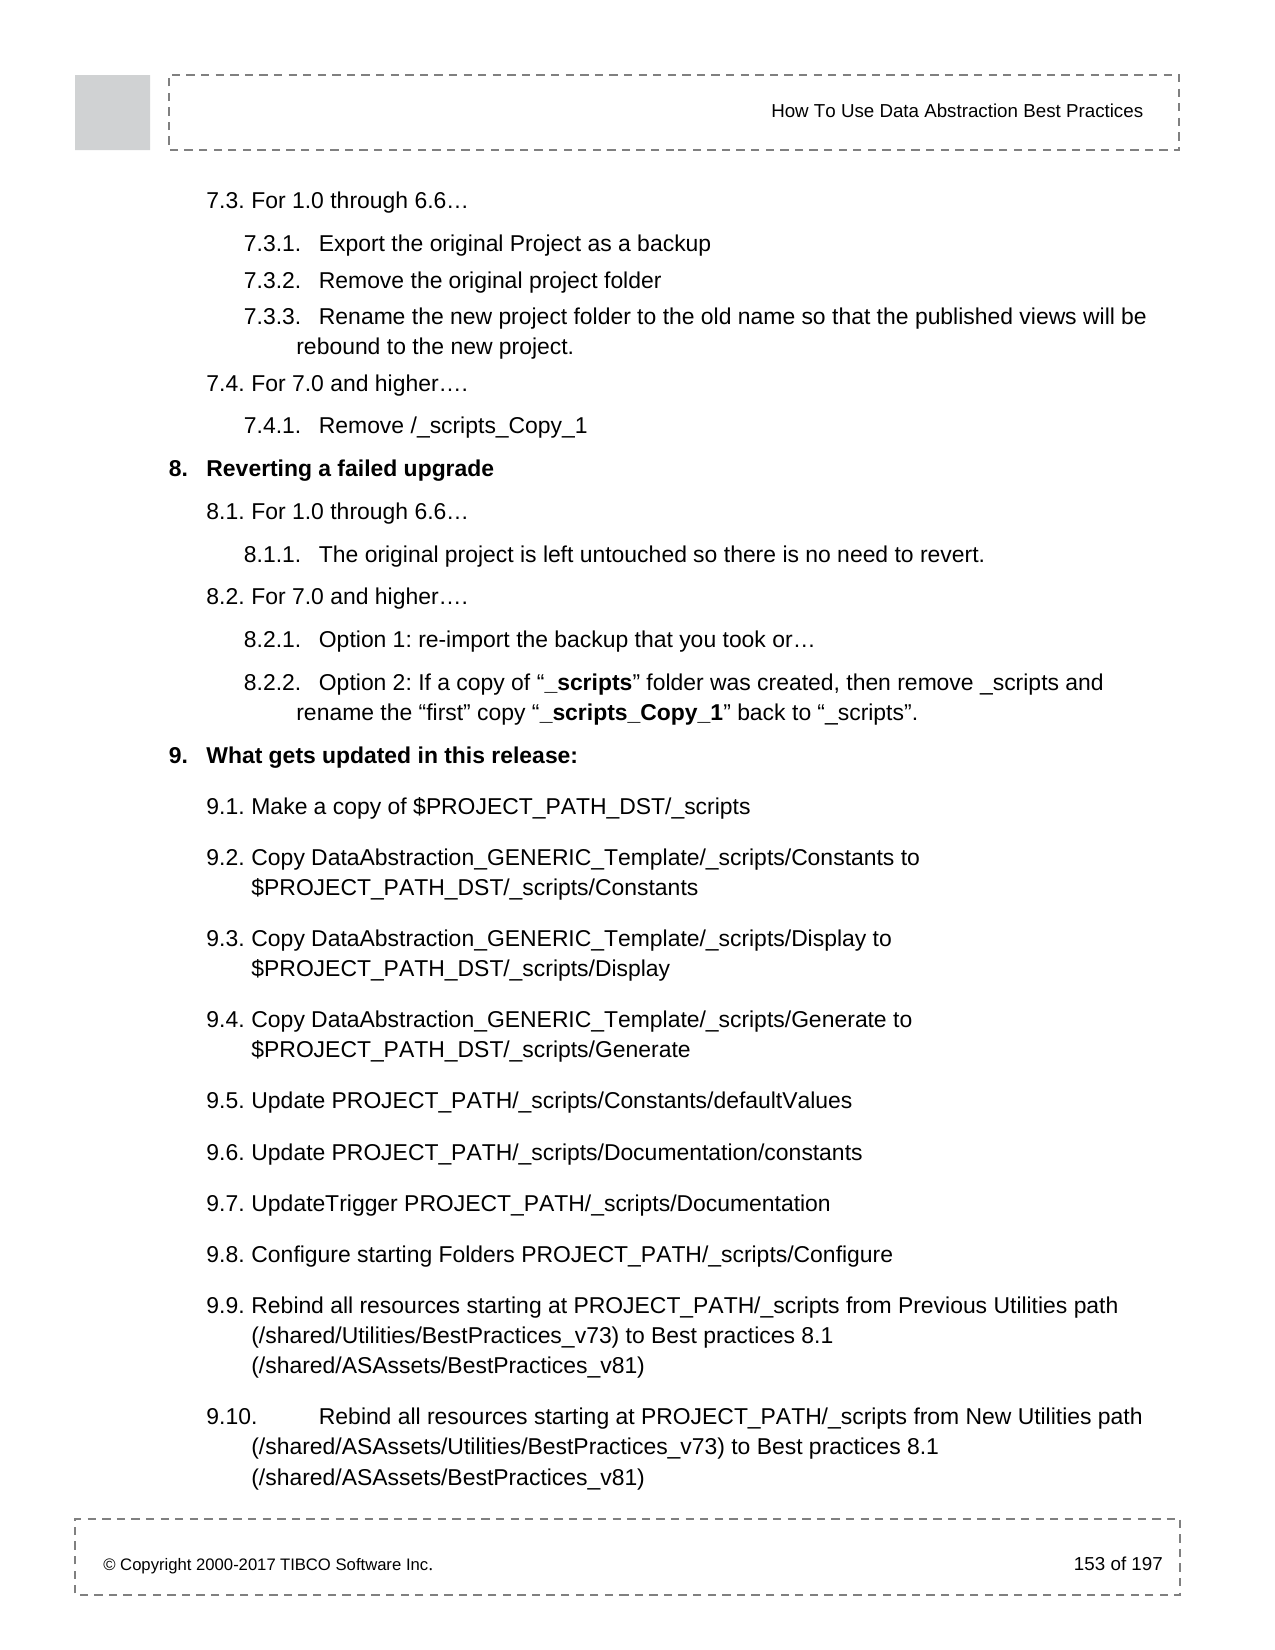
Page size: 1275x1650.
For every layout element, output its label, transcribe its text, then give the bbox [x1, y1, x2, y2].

list Option 2: If a copy of “_scripts” folder was created, then remove _scripts and rename the “first” copy “_scripts_Copy_1” back to “_scripts”. [244, 669, 1161, 725]
list Rename the new project folder to the old name so that the published views will be rebound to the new project. [244, 303, 1161, 360]
list Copy DataAbstraction_GENERIC_Template/_scripts/Display to $PROJECT_PATH_DST/_scripts/Display [206, 925, 1161, 982]
list Remove /_scripts_Copy_1 [244, 412, 1161, 439]
list Option 1: re-import the backup that you took or… [244, 626, 1161, 652]
list Export the original Project as a backup [244, 230, 1161, 257]
list For 7.0 and higher…. [206, 370, 1161, 396]
list For 1.0 through 6.6… [206, 187, 1161, 214]
list Make a copy of $PROJECT_PATH_DST/_scripts [206, 793, 1161, 819]
list UpdateTrigger PROJECT_PATH/_scripts/Documentation [206, 1189, 1161, 1216]
list What gets updated in this release: [169, 742, 1161, 768]
list Update PROJECT_PATH/_scripts/Documentation/constants [206, 1138, 1161, 1165]
list Configure starting Folders PROJECT_PATH/_scripts/Configure [206, 1241, 1161, 1267]
list Copy DataAbstraction_GENERIC_Template/_scripts/Constants to $PROJECT_PATH_DST/_scripts/Constants [206, 844, 1161, 900]
list Rebind all resources starting at PROJECT_PATH/_scripts from Previous Utilities path (/shared/Utilities/BestPractices_v73) to Best practices 8.1 (/shared/ASAssets/BestPractices_v81) [206, 1292, 1161, 1378]
list Reverting a failed upgrade [169, 455, 1161, 482]
list The original project is left untouched so there is no need to revert. [244, 541, 1161, 567]
list Update PROJECT_PATH/_scripts/Constants/defaultValues [206, 1087, 1161, 1114]
list Remove the original project folder [244, 267, 1161, 293]
list Copy DataAbstraction_GENERIC_Template/_scripts/Generate to $PROJECT_PATH_DST/_scripts/Generate [206, 1006, 1161, 1063]
list For 1.0 through 6.6… [206, 498, 1161, 524]
list For 7.0 and higher…. [206, 583, 1161, 610]
list Rebind all resources starting at PROJECT_PATH/_scripts from New Utilities path (/shared/ASAssets/Utilities/BestPractices_v73) to Best practices 8.1 (/shared/ASAssets/BestPractices_v81) [206, 1403, 1161, 1490]
